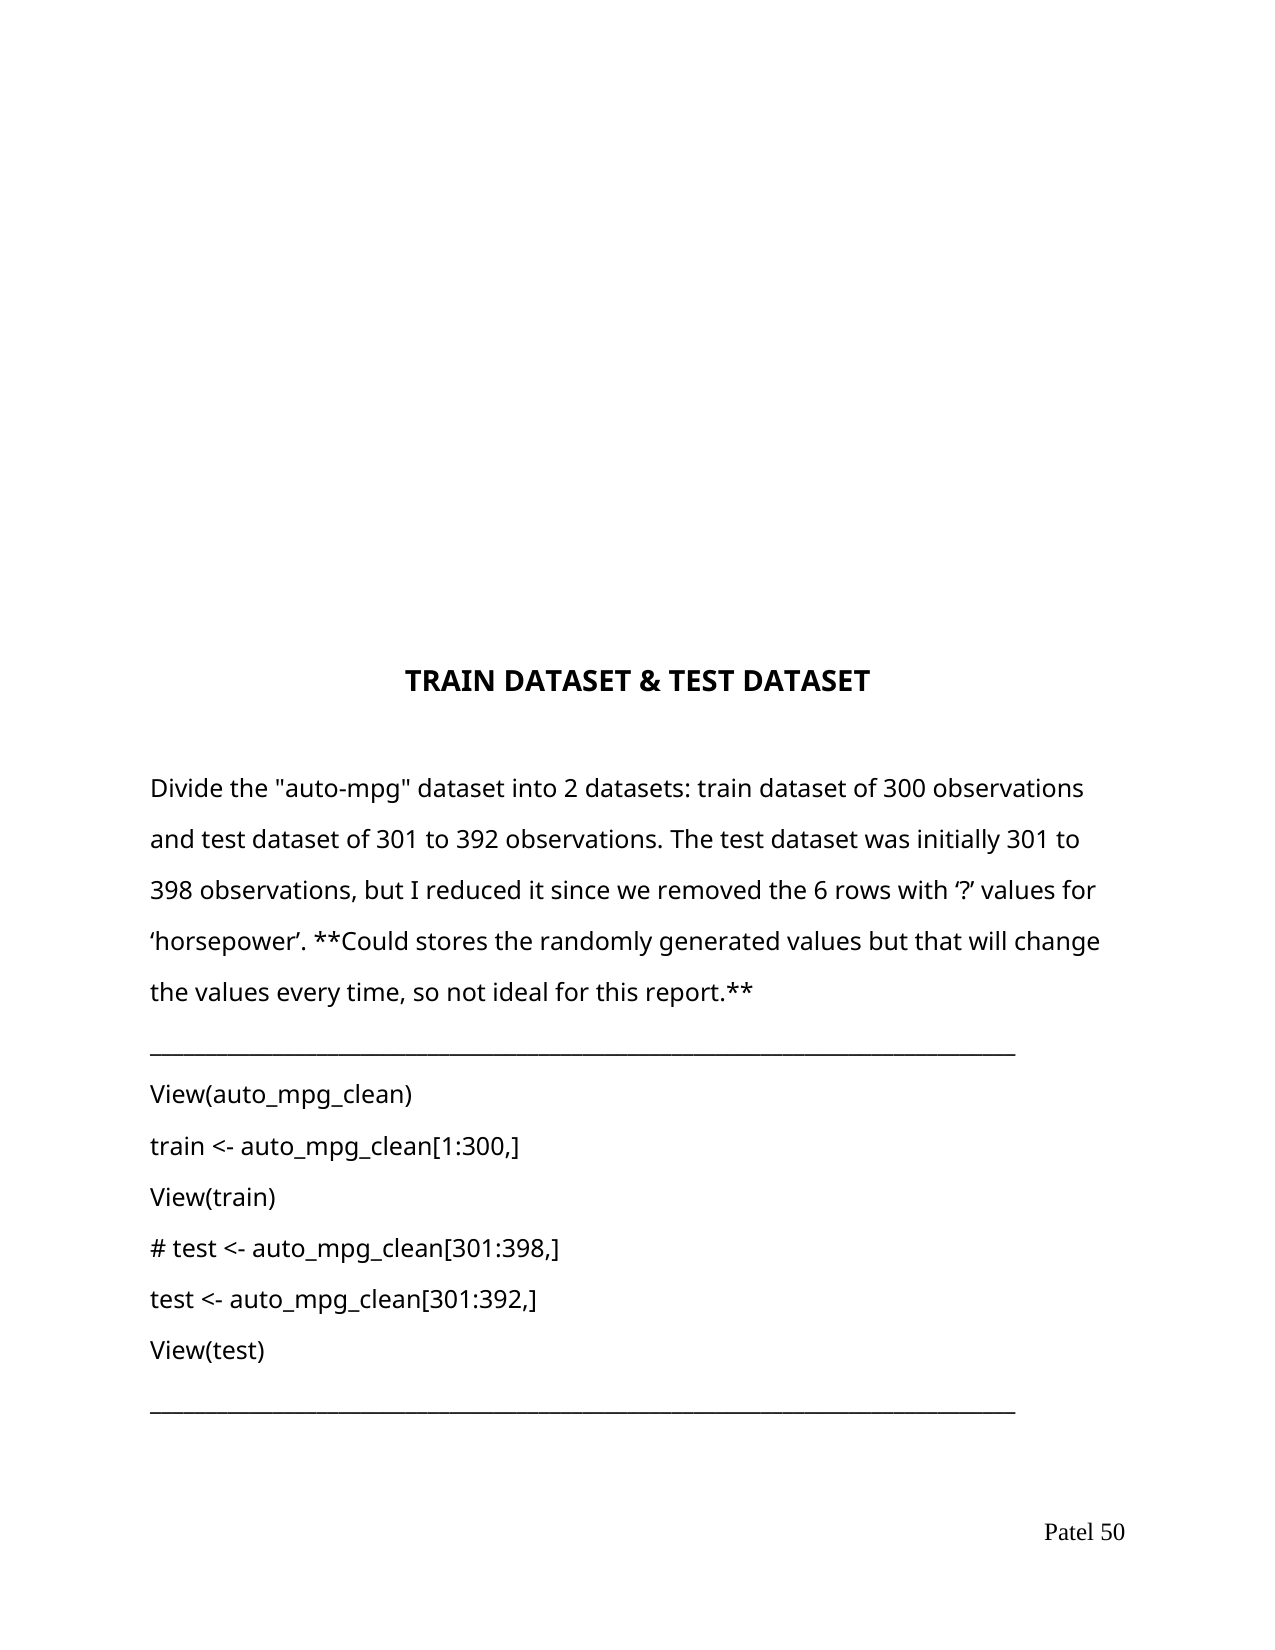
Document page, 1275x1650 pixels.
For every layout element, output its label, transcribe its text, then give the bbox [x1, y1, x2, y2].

text Divide the "auto-mpg" dataset into 2 datasets: train dataset of 300 observations and test dataset of 301 to 392 observations. The test dataset was initially 301 to 398 observations, but I reduced it since we removed the 6 rows with ‘?’ values for ‘horsepower’. **Could stores the randomly generated values but that will change the values every time, so not ideal for this report.** [150, 771, 1125, 1009]
text train <- auto_mpg_clean[1:300,] [150, 1128, 1125, 1162]
text View(train) [150, 1179, 1125, 1213]
text test <- auto_mpg_clean[301:392,] [150, 1281, 1125, 1315]
text ______________________________________________________________________________ [150, 1383, 1125, 1417]
text # test <- auto_mpg_clean[301:398,] [150, 1230, 1125, 1264]
text View(test) [150, 1332, 1125, 1366]
text TRAIN DATASET & TEST DATASET [150, 660, 1125, 700]
text View(auto_mpg_clean) [150, 1077, 1125, 1111]
text ______________________________________________________________________________ [150, 1026, 1125, 1060]
